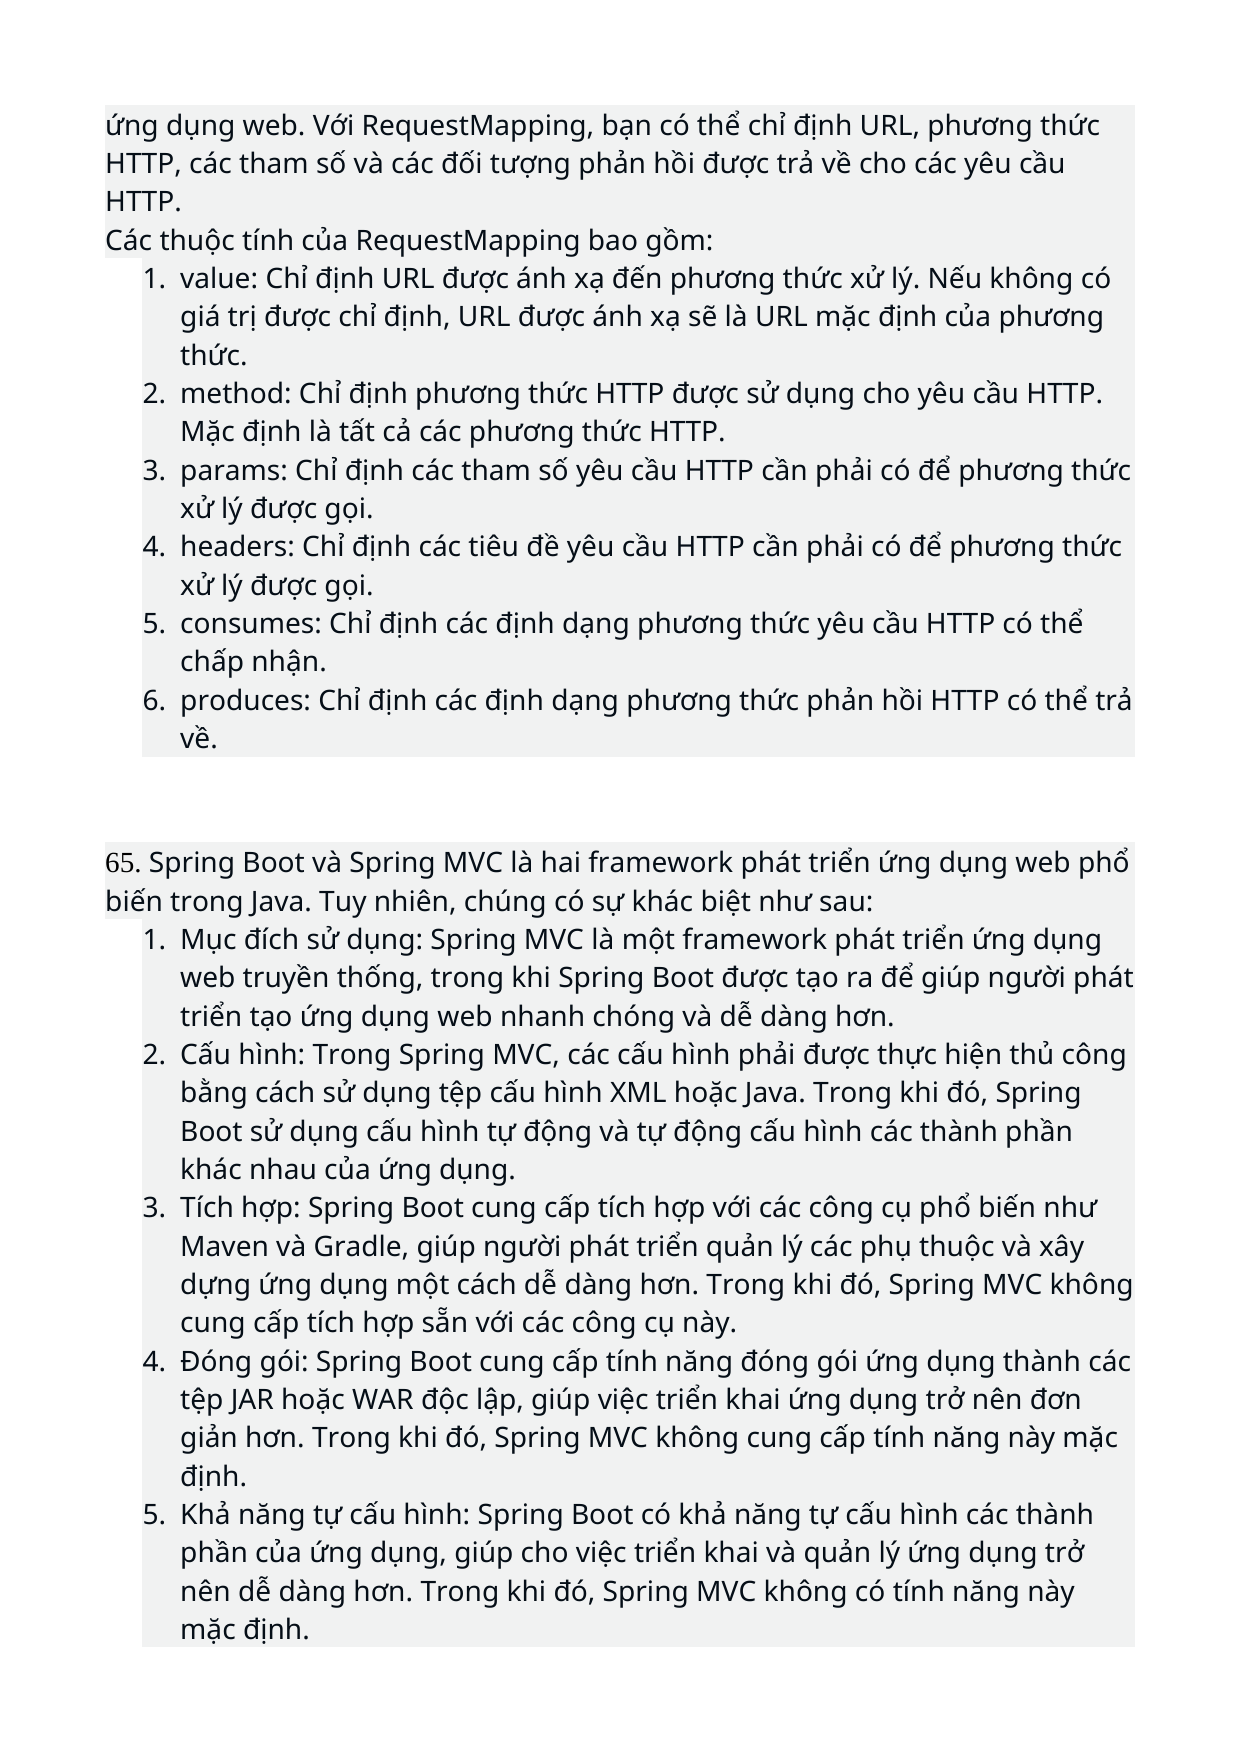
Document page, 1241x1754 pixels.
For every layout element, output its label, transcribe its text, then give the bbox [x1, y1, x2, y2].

list consumes: Chỉ định các định dạng phương thức yêu cầu HTTP có thể chấp nhận. [142, 603, 1135, 680]
list method: Chỉ định phương thức HTTP được sử dụng cho yêu cầu HTTP. Mặc định là tất cả các phương thức HTTP. [142, 373, 1135, 450]
list value: Chỉ định URL được ánh xạ đến phương thức xử lý. Nếu không có giá trị được chỉ định, URL được ánh xạ sẽ là URL mặc định của phương thức. [142, 258, 1135, 373]
list Tích hợp: Spring Boot cung cấp tích hợp với các công cụ phổ biến như Maven và Gradle, giúp người phát triển quản lý các phụ thuộc và xây dựng ứng dụng một cách dễ dàng hơn. Trong khi đó, Spring MVC không cung cấp tích hợp sẵn với các công cụ này. [142, 1187, 1135, 1341]
list Khả năng tự cấu hình: Spring Boot có khả năng tự cấu hình các thành phần của ứng dụng, giúp cho việc triển khai và quản lý ứng dụng trở nên dễ dàng hơn. Trong khi đó, Spring MVC không có tính năng này mặc định. [142, 1494, 1135, 1647]
list params: Chỉ định các tham số yêu cầu HTTP cần phải có để phương thức xử lý được gọi. [142, 450, 1135, 527]
list headers: Chỉ định các tiêu đề yêu cầu HTTP cần phải có để phương thức xử lý được gọi. [142, 527, 1135, 603]
list Cấu hình: Trong Spring MVC, các cấu hình phải được thực hiện thủ công bằng cách sử dụng tệp cấu hình XML hoặc Java. Trong khi đó, Spring Boot sử dụng cấu hình tự động và tự động cấu hình các thành phần khác nhau của ứng dụng. [142, 1034, 1135, 1187]
list Mục đích sử dụng: Spring MVC là một framework phát triển ứng dụng web truyền thống, trong khi Spring Boot được tạo ra để giúp người phát triển tạo ứng dụng web nhanh chóng và dễ dàng hơn. [142, 919, 1135, 1034]
text 65. Spring Boot và Spring MVC là hai framework phát triển ứng dụng web phổ biến trong Java. Tuy nhiên, chúng có sự khác biệt như sau: [105, 842, 1135, 919]
list Đóng gói: Spring Boot cung cấp tính năng đóng gói ứng dụng thành các tệp JAR hoặc WAR độc lập, giúp việc triển khai ứng dụng trở nên đơn giản hơn. Trong khi đó, Spring MVC không cung cấp tính năng này mặc định. [142, 1341, 1135, 1494]
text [105, 105, 1135, 220]
list produces: Chỉ định các định dạng phương thức phản hồi HTTP có thể trả về. [142, 680, 1135, 757]
text Các thuộc tính của RequestMapping bao gồm: [105, 220, 1135, 258]
